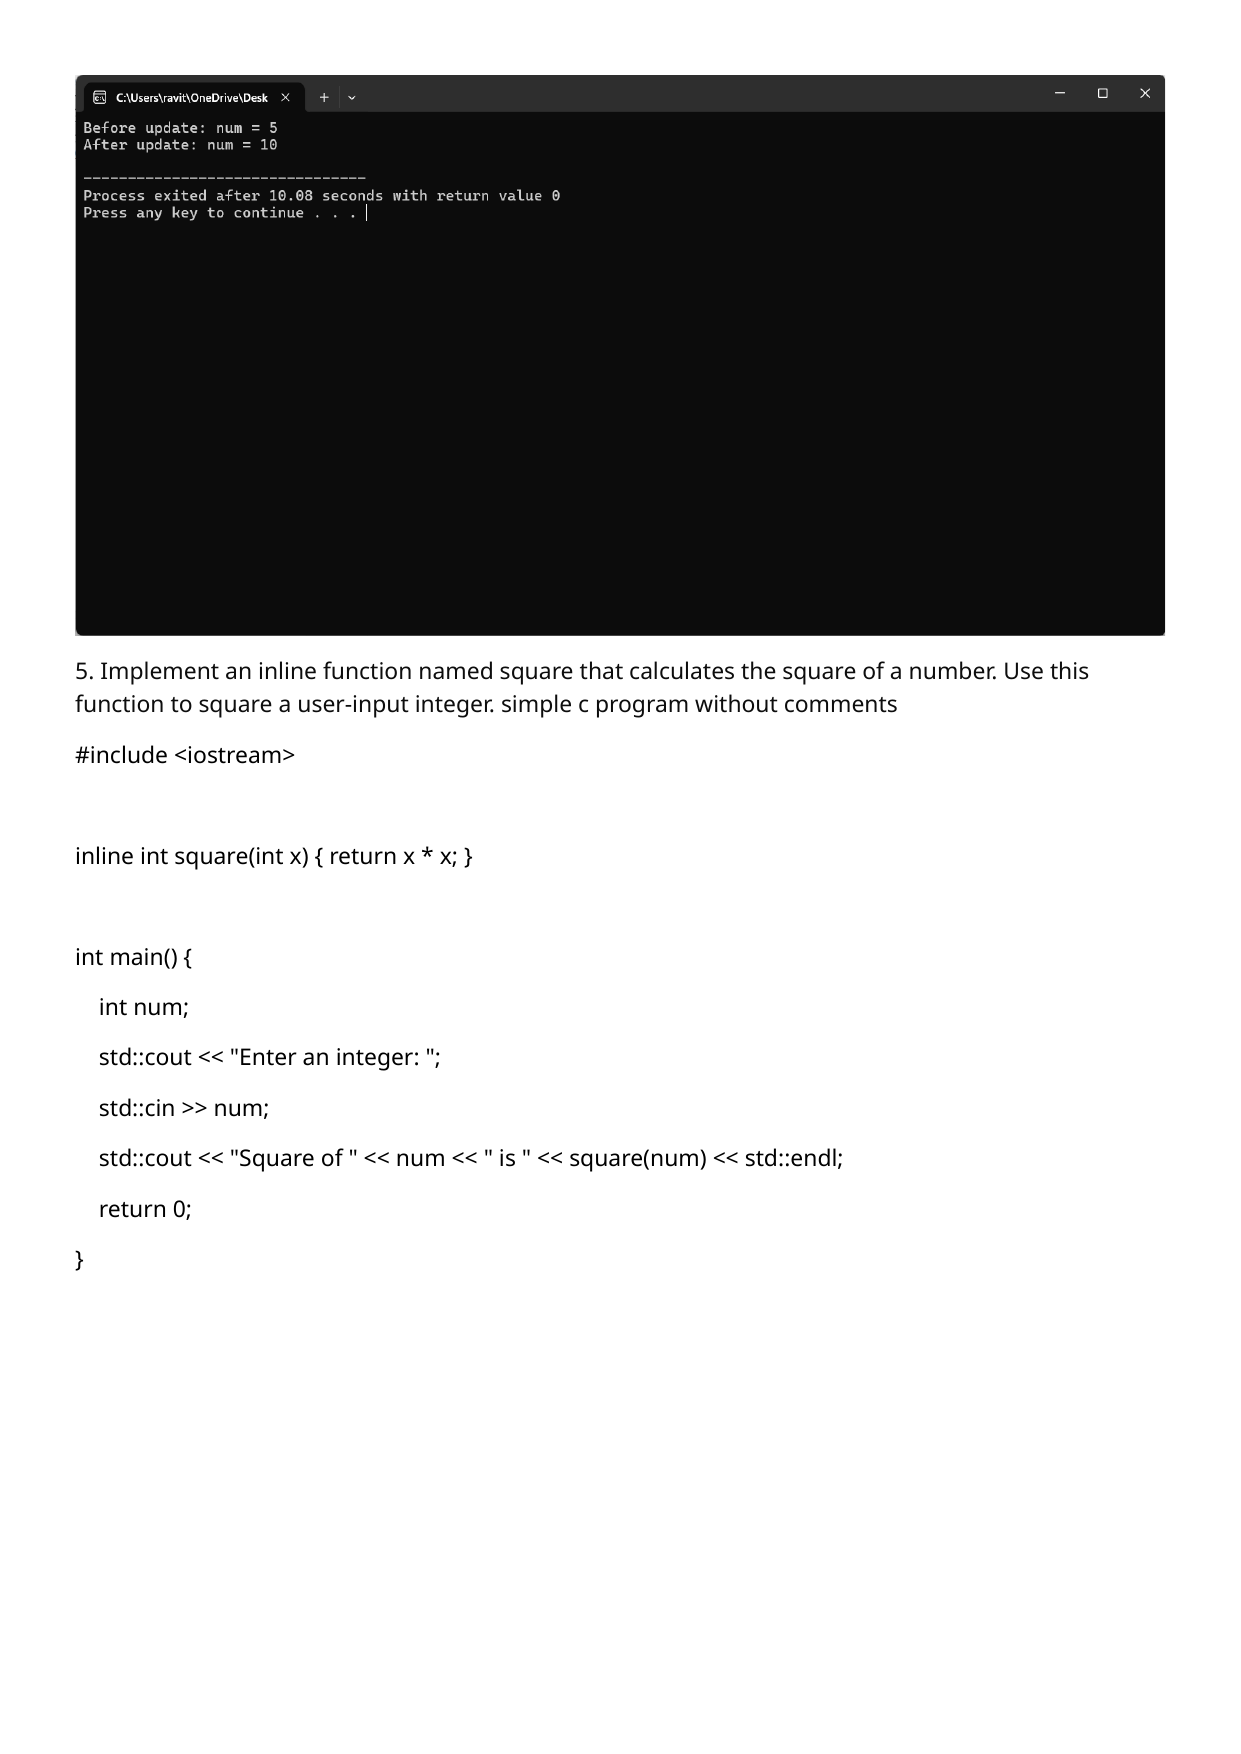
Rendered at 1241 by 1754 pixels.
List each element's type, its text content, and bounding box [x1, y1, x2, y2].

text #include <iostream> [75, 739, 1165, 770]
picture [75, 75, 1166, 636]
text return 0; [75, 1193, 1165, 1224]
text inline int square(int x) { return x * x; } [75, 840, 1165, 871]
text std::cout << "Enter an integer: "; [75, 1041, 1165, 1073]
text std::cin >> num; [75, 1092, 1165, 1123]
text 5. Implement an inline function named square that calculates the square of a number. Use this function to square a user-input integer. simple c program without comments [75, 655, 1165, 720]
text std::cout << "Square of " << num << " is " << square(num) << std::endl; [75, 1142, 1165, 1173]
text int num; [75, 991, 1165, 1022]
text } [75, 1243, 1165, 1274]
text int main() { [75, 941, 1165, 972]
